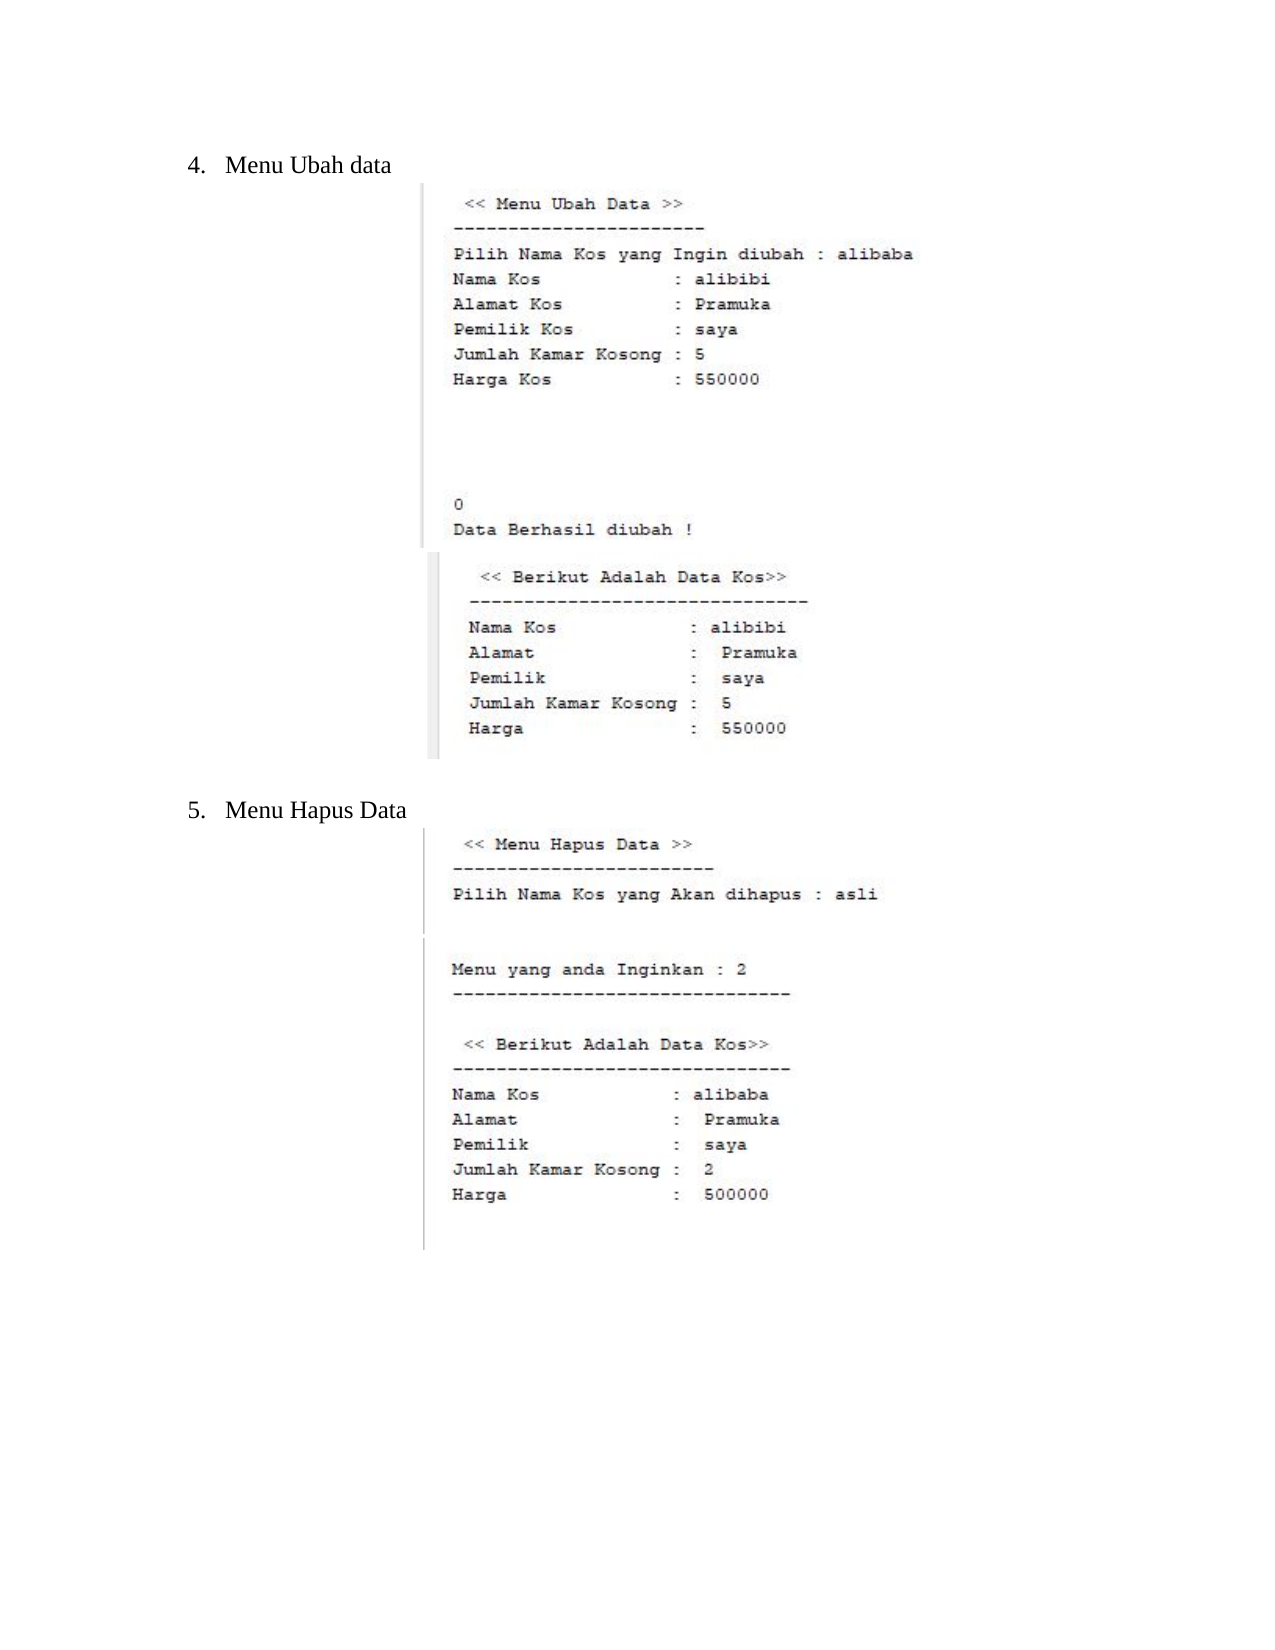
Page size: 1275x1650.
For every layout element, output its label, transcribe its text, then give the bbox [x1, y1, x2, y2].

list Menu Hapus Data [187, 795, 1125, 824]
picture [423, 828, 927, 934]
picture [423, 938, 927, 1250]
picture [419, 183, 931, 548]
picture [427, 552, 848, 759]
list Menu Ubah data [187, 150, 1125, 179]
